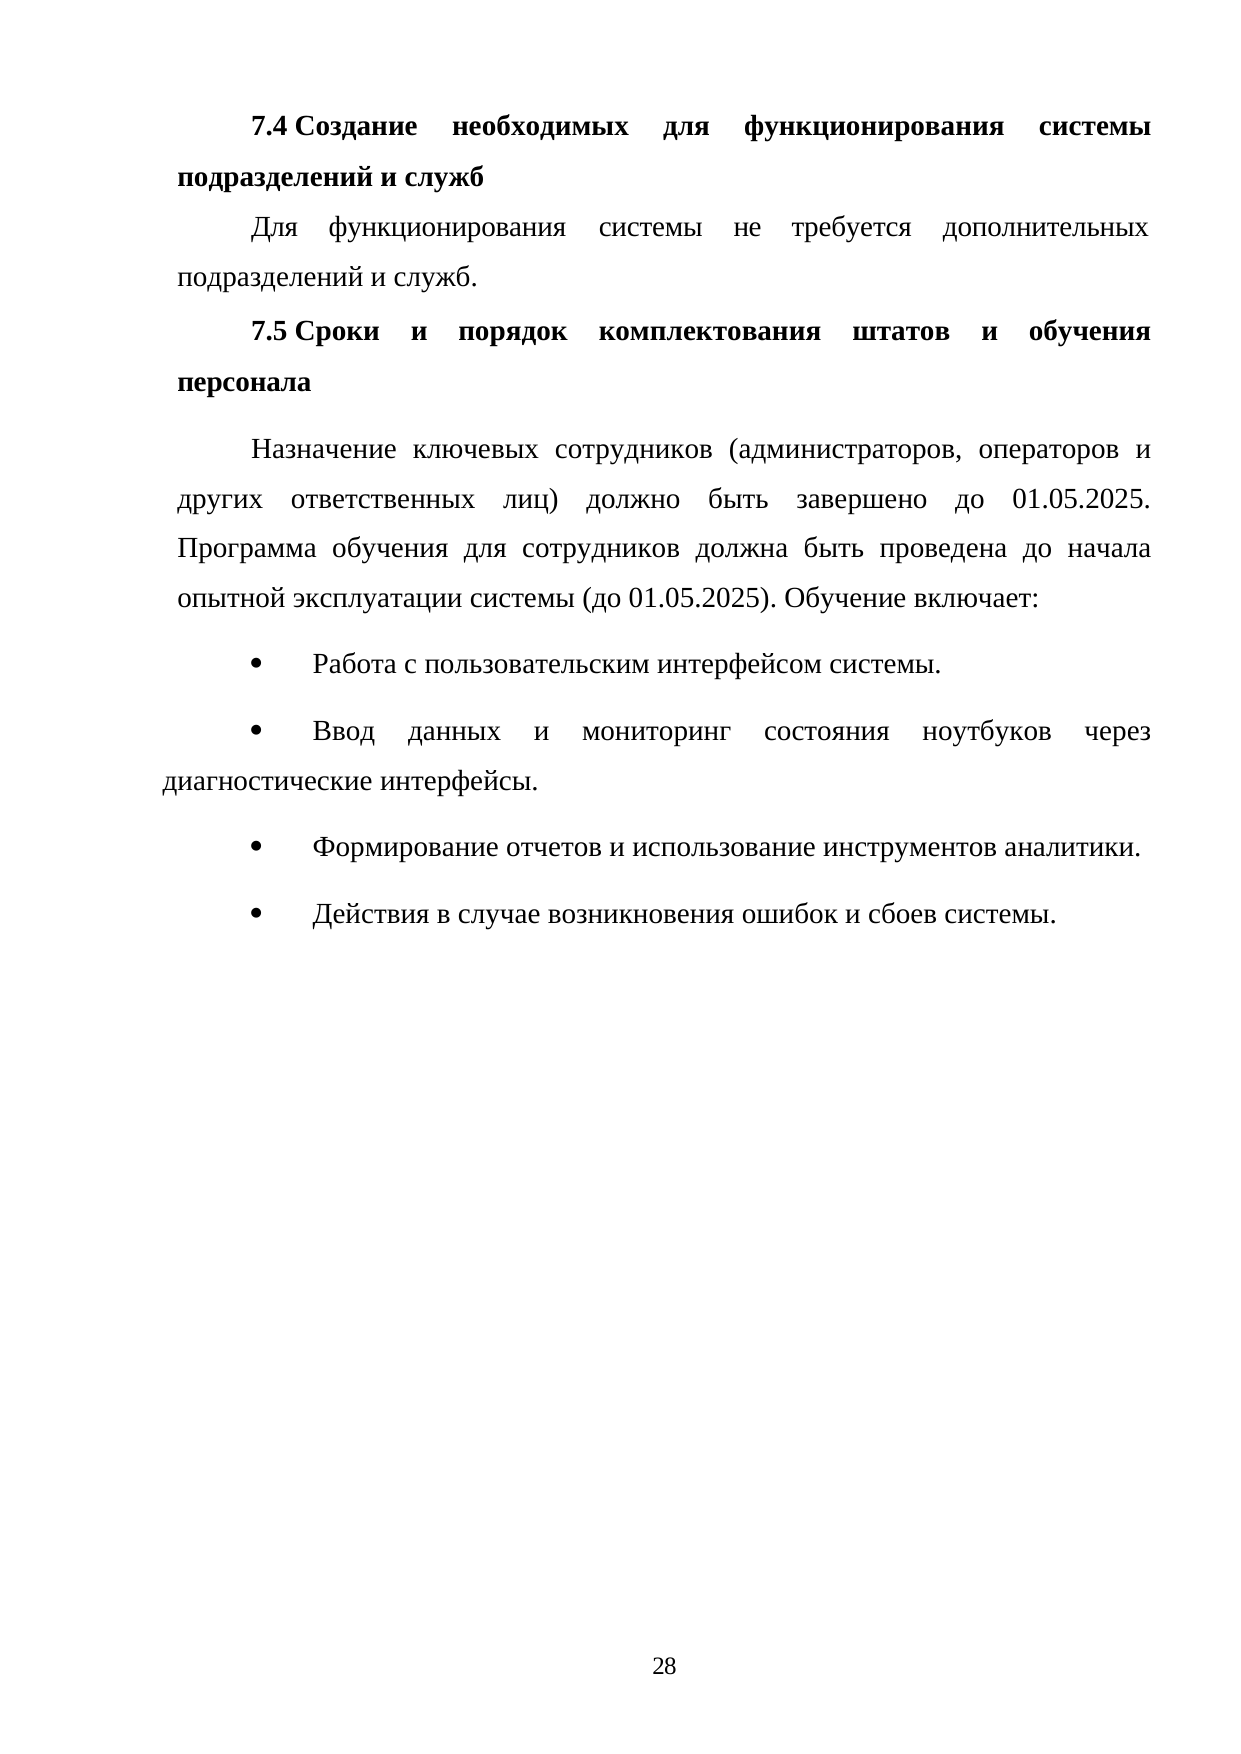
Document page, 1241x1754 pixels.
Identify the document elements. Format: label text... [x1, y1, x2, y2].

text Для функционирования системы не требуется дополнительных подразделений и служб. [177, 209, 1152, 293]
subtitle Создание необходимых для функционирования системы подразделений и служб [177, 108, 1151, 192]
list Работа с пользовательским интерфейсом системы. [162, 646, 1152, 680]
list Формирование отчетов и использование инструментов аналитики. [162, 829, 1152, 863]
list Ввод данных и мониторинг состояния ноутбуков через диагностические интерфейсы. [162, 713, 1152, 796]
list Действия в случае возникновения ошибок и сбоев системы. [162, 896, 1152, 930]
text Назначение ключевых сотрудников (администраторов, операторов и других ответственных лиц) должно быть завершено до 01.05.2025. Программа обучения для сотрудников должна быть проведена до начала опытной эксплуатации системы (до 01.05.2025). Обучение включает: [177, 431, 1152, 613]
subtitle Сроки и порядок комплектования штатов и обучения персонала [177, 313, 1151, 397]
